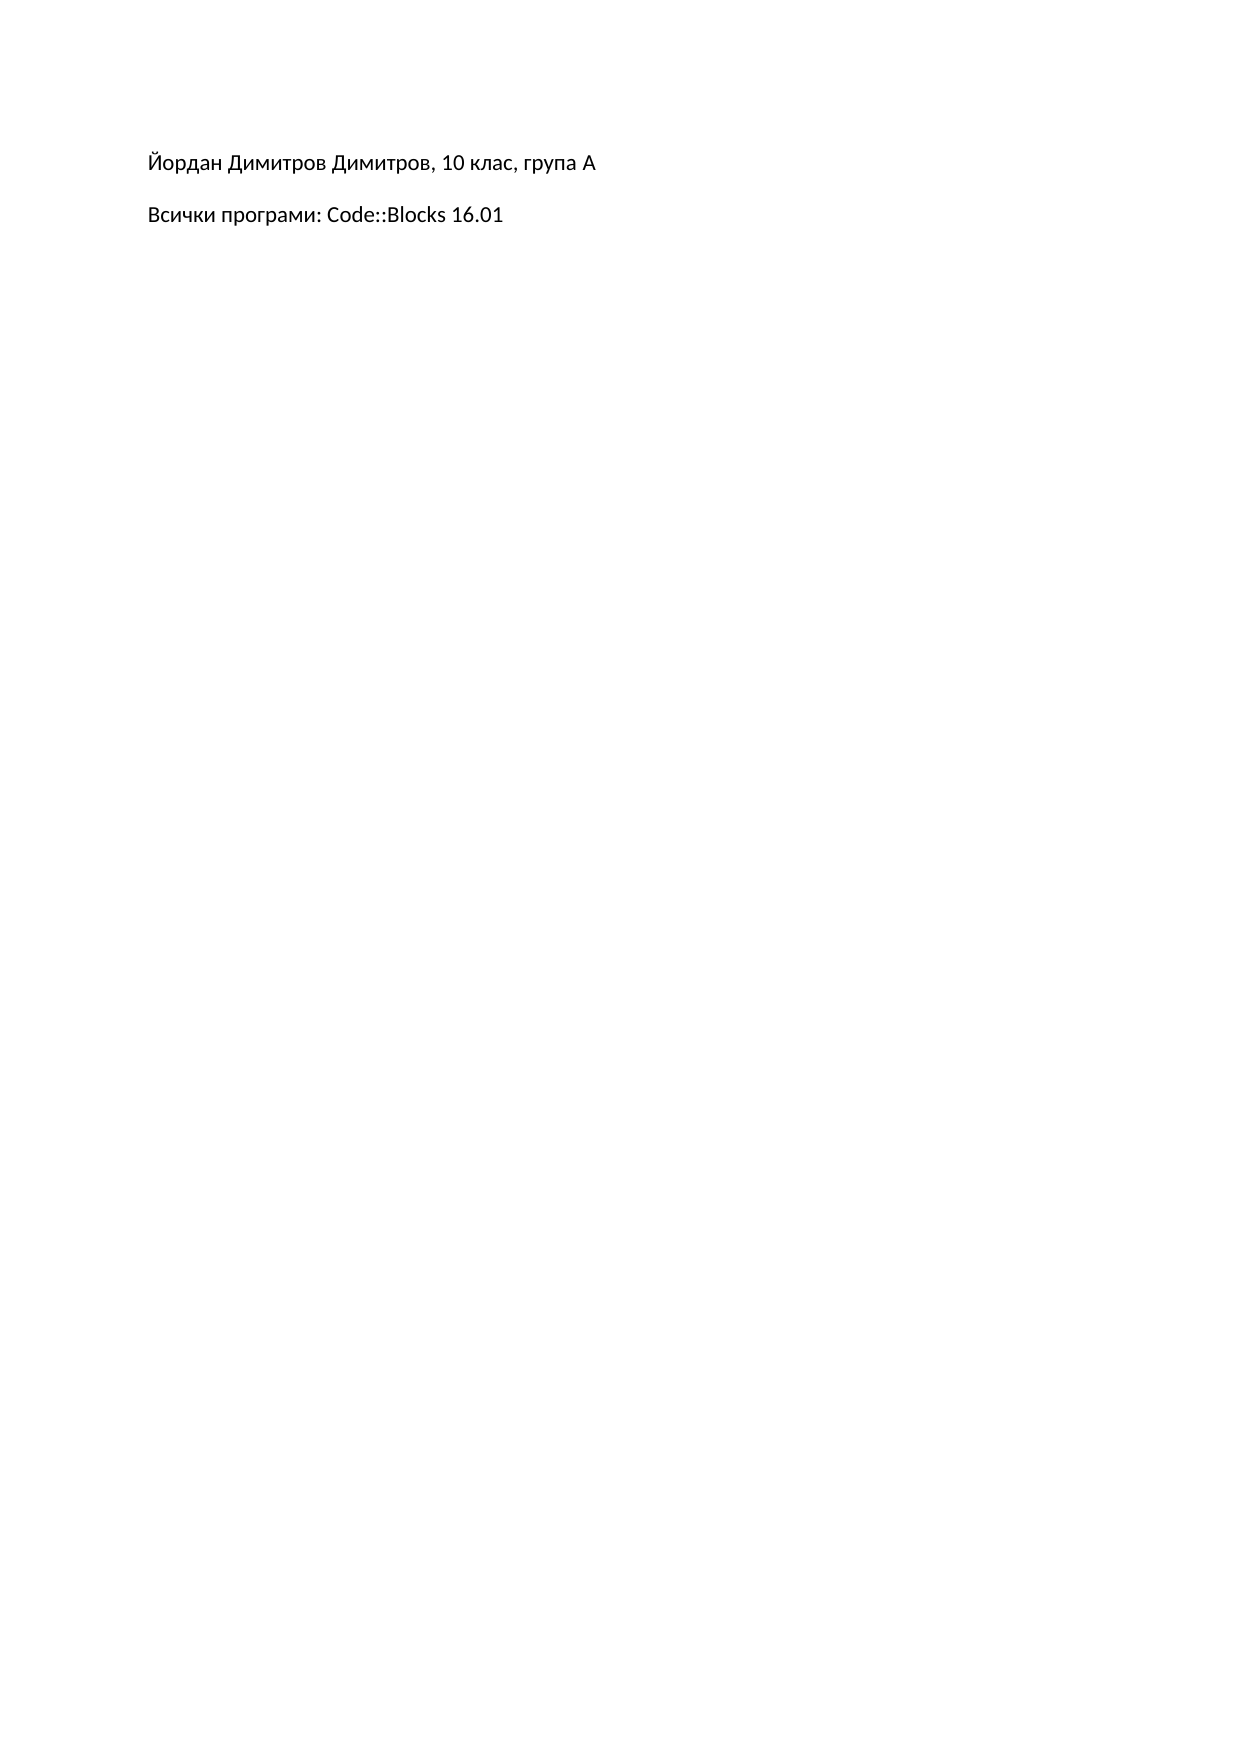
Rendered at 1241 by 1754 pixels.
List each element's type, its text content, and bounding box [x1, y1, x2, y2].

text Йордан Димитров Димитров, 10 клас, група A [148, 148, 1093, 176]
text Всички програми: Code::Blocks 16.01 [148, 201, 1093, 229]
